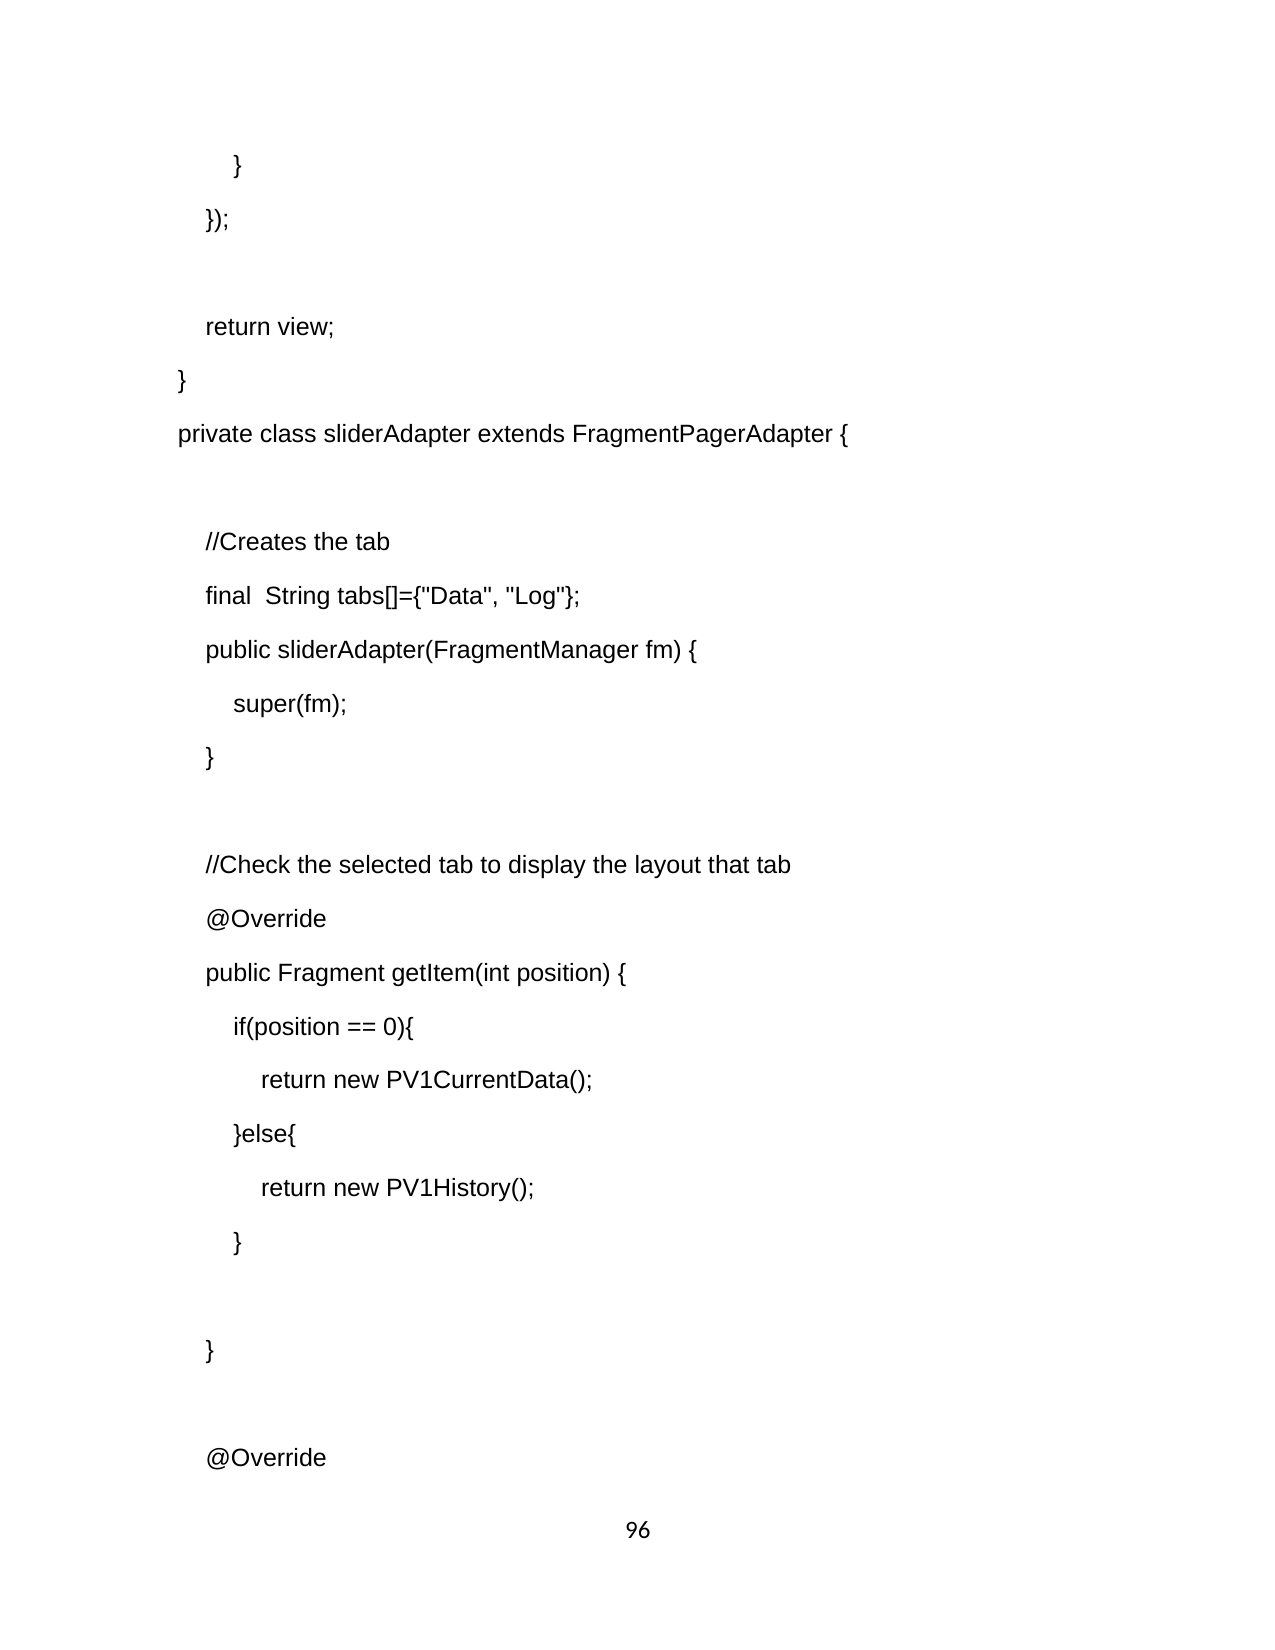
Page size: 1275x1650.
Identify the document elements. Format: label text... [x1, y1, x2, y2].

text return new PV1CurrentData(); [150, 1066, 1125, 1094]
text } [150, 150, 1125, 179]
text return new PV1History(); [150, 1173, 1125, 1202]
text @Override [150, 1442, 1125, 1471]
text }); [150, 204, 1125, 233]
text return view; [150, 312, 1125, 340]
text final String tabs[]={"Data", "Log"}; [150, 581, 1125, 609]
text } [150, 1227, 1125, 1256]
text @Override [150, 904, 1125, 933]
text }else{ [150, 1119, 1125, 1148]
text //Check the selected tab to display the layout that tab [150, 850, 1125, 879]
text private class sliderAdapter extends FragmentPagerAdapter { [150, 419, 1125, 448]
text } [150, 365, 1125, 394]
text } [150, 742, 1125, 771]
text public Fragment getItem(int position) { [150, 958, 1125, 987]
text } [150, 1335, 1125, 1363]
text if(position == 0){ [150, 1012, 1125, 1040]
text super(fm); [150, 688, 1125, 717]
text public sliderAdapter(FragmentManager fm) { [150, 635, 1125, 663]
text //Creates the tab [150, 527, 1125, 556]
